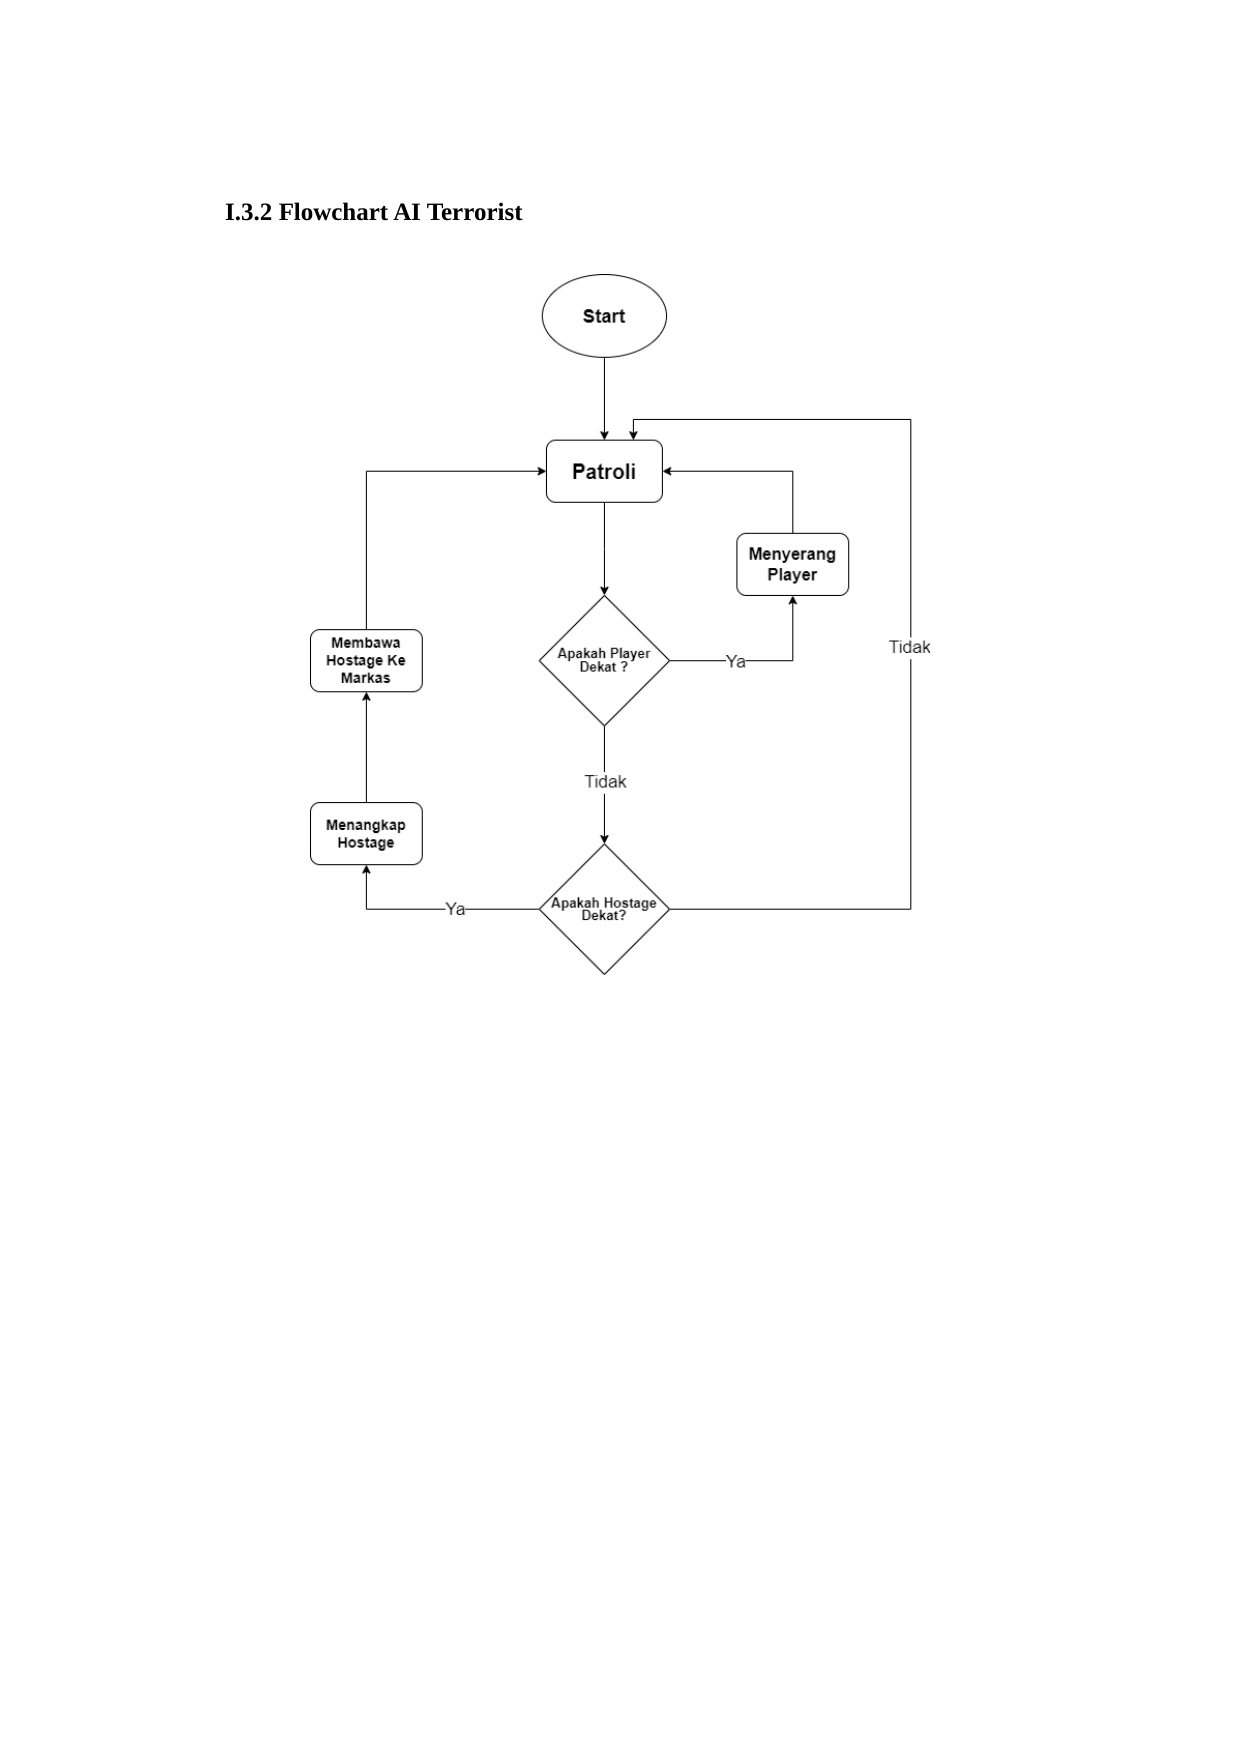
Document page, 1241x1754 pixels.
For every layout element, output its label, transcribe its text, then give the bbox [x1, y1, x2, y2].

subtitle Flowchart AI Terrorist [225, 197, 1090, 226]
picture [310, 274, 931, 976]
